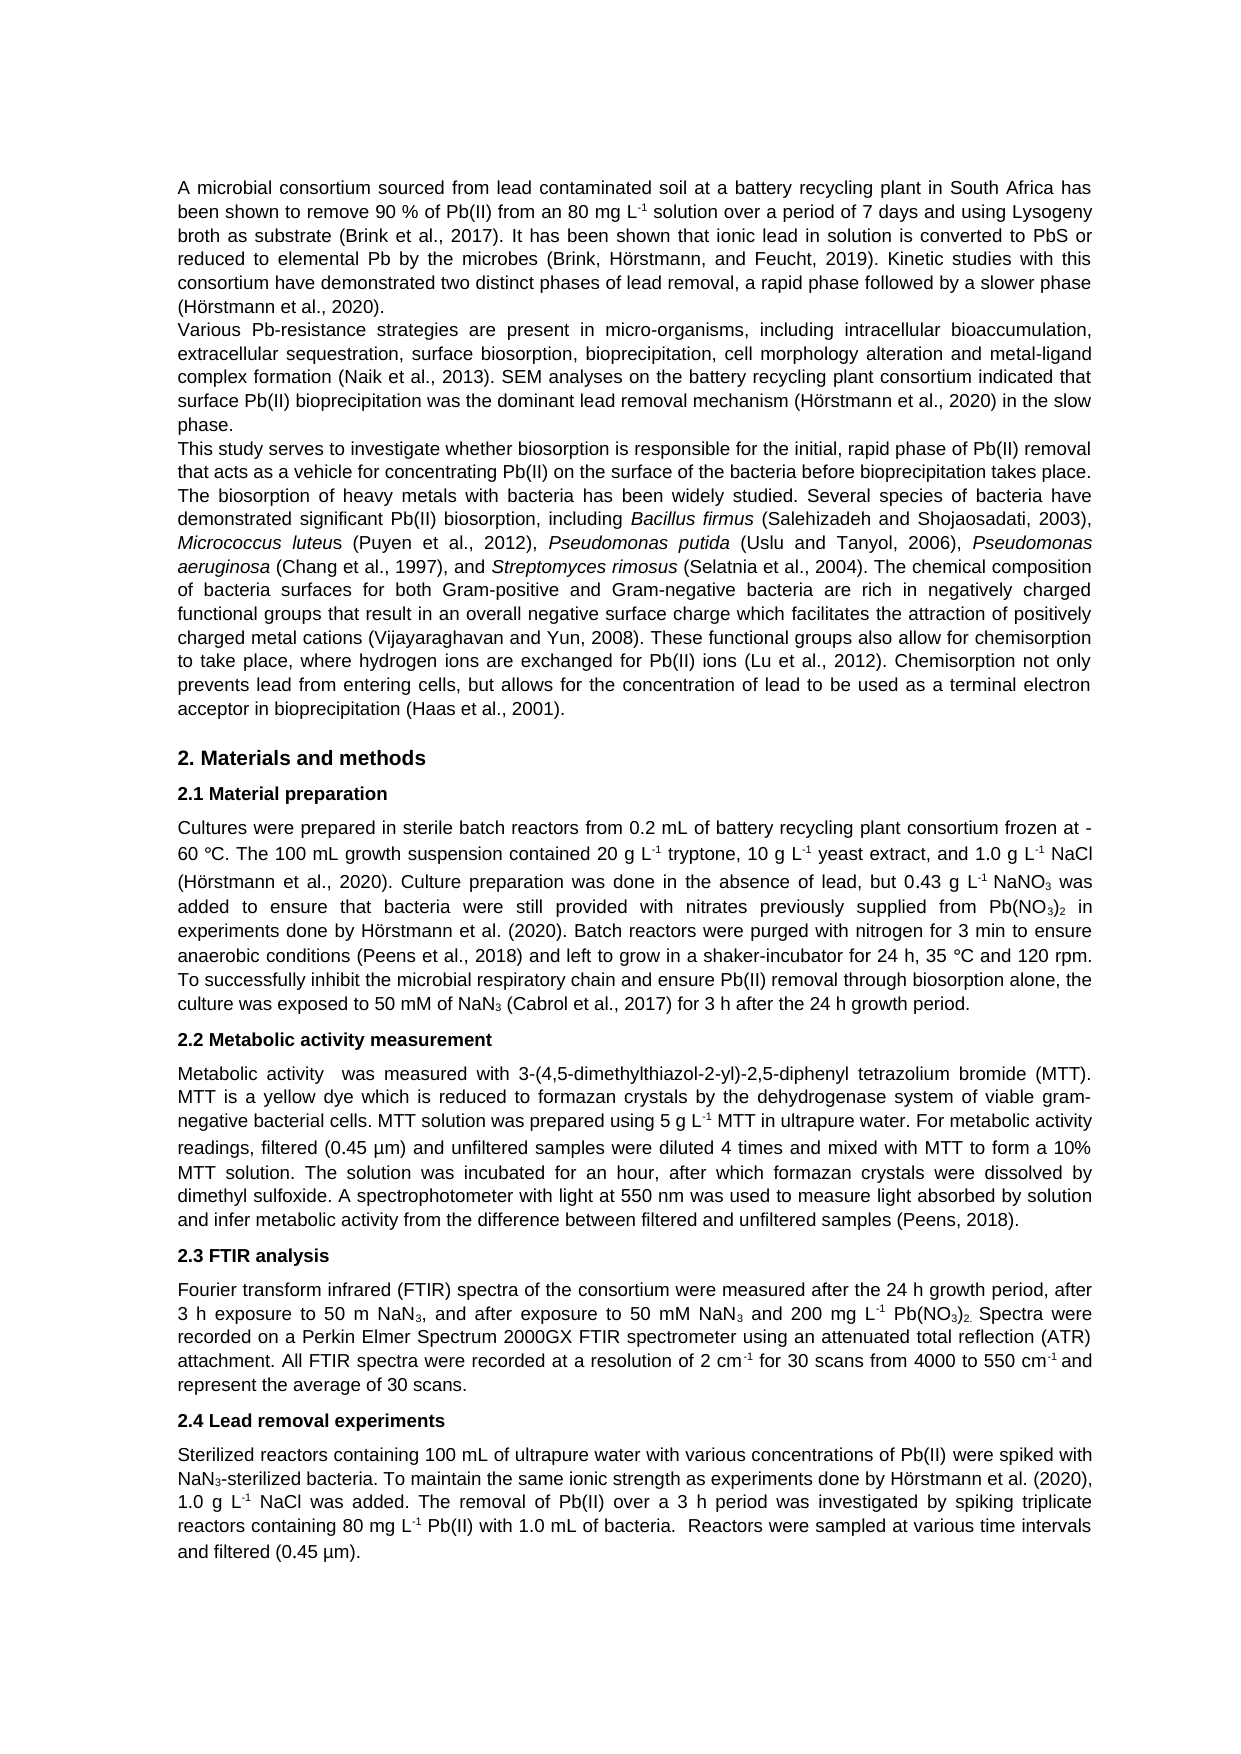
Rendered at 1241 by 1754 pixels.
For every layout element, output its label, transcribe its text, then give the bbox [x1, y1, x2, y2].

subtitle Materials and methods [177, 746, 1092, 770]
text Various Pb-resistance strategies are present in micro-organisms, including intracellular bioaccumulation, extracellular sequestration, surface biosorption, bioprecipitation, cell morphology alteration and metal-ligand complex formation (Naik et al., 2013). SEM analyses on the battery recycling plant consortium indicated that surface Pb(II) bioprecipitation was the dominant lead removal mechanism (Hörstmann et al., 2020) in the slow phase. [177, 319, 1092, 435]
subtitle Metabolic activity measurement [177, 1028, 1092, 1050]
subtitle Material preparation [177, 782, 1092, 804]
subtitle Lead removal experiments [177, 1410, 1092, 1431]
text A microbial consortium sourced from lead contaminated soil at a battery recycling plant in South Africa has been shown to remove 90 % of Pb(II) from an 80 mg L-1 solution over a period of 7 days and using Lysogeny broth as substrate (Brink et al., 2017). It has been shown that ionic lead in solution is converted to PbS or reduced to elemental Pb by the microbes (Brink, Hörstmann, and Feucht, 2019). Kinetic studies with this consortium have demonstrated two distinct phases of lead removal, a rapid phase followed by a slower phase (Hörstmann et al., 2020). [177, 177, 1092, 317]
text Cultures were prepared in sterile batch reactors from 0.2 mL of battery recycling plant consortium frozen at -60 °C. The 100 mL growth suspension contained 20 g L-1 tryptone, 10 g L-1 yeast extract, and 1.0 g L-1 NaCl (Hörstmann et al., 2020). Culture preparation was done in the absence of lead, but 0.43 g L-1 NaNO3 was added to ensure that bacteria were still provided with nitrates previously supplied from Pb(NO3)2 in experiments done by Hörstmann et al. (2020). Batch reactors were purged with nitrogen for 3 min to ensure anaerobic conditions (Peens et al., 2018) and left to grow in a shaker-incubator for 24 h, 35 °C and 120 rpm. To successfully inhibit the microbial respiratory chain and ensure Pb(II) removal through biosorption alone, the culture was exposed to 50 mM of NaN3 (Cabrol et al., 2017) for 3 h after the 24 h growth period. [177, 817, 1092, 1014]
text Sterilized reactors containing 100 mL of ultrapure water with various concentrations of Pb(II) were spiked with NaN3-sterilized bacteria. To maintain the same ionic strength as experiments done by Hörstmann et al. (2020), 1.0 g L-1 NaCl was added. The removal of Pb(II) over a 3 h period was investigated by spiking triplicate reactors containing 80 mg L-1 Pb(II) with 1.0 mL of bacteria. Reactors were sampled at various time intervals and filtered (0.45 µm). [177, 1444, 1092, 1564]
subtitle FTIR analysis [177, 1245, 1092, 1267]
text This study serves to investigate whether biosorption is responsible for the initial, rapid phase of Pb(II) removal that acts as a vehicle for concentrating Pb(II) on the surface of the bacteria before bioprecipitation takes place. [177, 437, 1092, 482]
text Metabolic activity was measured with 3-(4,5-dimethylthiazol-2-yl)-2,5-diphenyl tetrazolium bromide (MTT). MTT is a yellow dye which is reduced to formazan crystals by the dehydrogenase system of viable gram-negative bacterial cells. MTT solution was prepared using 5 g L-1 MTT in ultrapure water. For metabolic activity readings, filtered (0.45 µm) and unfiltered samples were diluted 4 times and mixed with MTT to form a 10% MTT solution. The solution was incubated for an hour, after which formazan crystals were dissolved by dimethyl sulfoxide. A spectrophotometer with light at 550 nm was used to measure light absorbed by solution and infer metabolic activity from the difference between filtered and unfiltered samples (Peens, 2018). [177, 1063, 1092, 1230]
text The biosorption of heavy metals with bacteria has been widely studied. Several species of bacteria have demonstrated significant Pb(II) biosorption, including Bacillus firmus (Salehizadeh and Shojaosadati, 2003), Micrococcus luteus (Puyen et al., 2012), Pseudomonas putida (Uslu and Tanyol, 2006), Pseudomonas aeruginosa (Chang et al., 1997), and Streptomyces rimosus (Selatnia et al., 2004). The chemical composition of bacteria surfaces for both Gram-positive and Gram-negative bacteria are rich in negatively charged functional groups that result in an overall negative surface charge which facilitates the attraction of positively charged metal cations (Vijayaraghavan and Yun, 2008). These functional groups also allow for chemisorption to take place, where hydrogen ions are exchanged for Pb(II) ions (Lu et al., 2012). Chemisorption not only prevents lead from entering cells, but allows for the concentration of lead to be used as a terminal electron acceptor in bioprecipitation (Haas et al., 2001). [177, 484, 1092, 719]
text Fourier transform infrared (FTIR) spectra of the consortium were measured after the 24 h growth period, after 3 h exposure to 50 m NaN3, and after exposure to 50 mM NaN3 and 200 mg L-1 Pb(NO3)2. Spectra were recorded on a Perkin Elmer Spectrum 2000GX FTIR spectrometer using an attenuated total reflection (ATR) attachment. All FTIR spectra were recorded at a resolution of 2 cm-1 for 30 scans from 4000 to 550 cm-1 and represent the average of 30 scans. [177, 1279, 1092, 1395]
